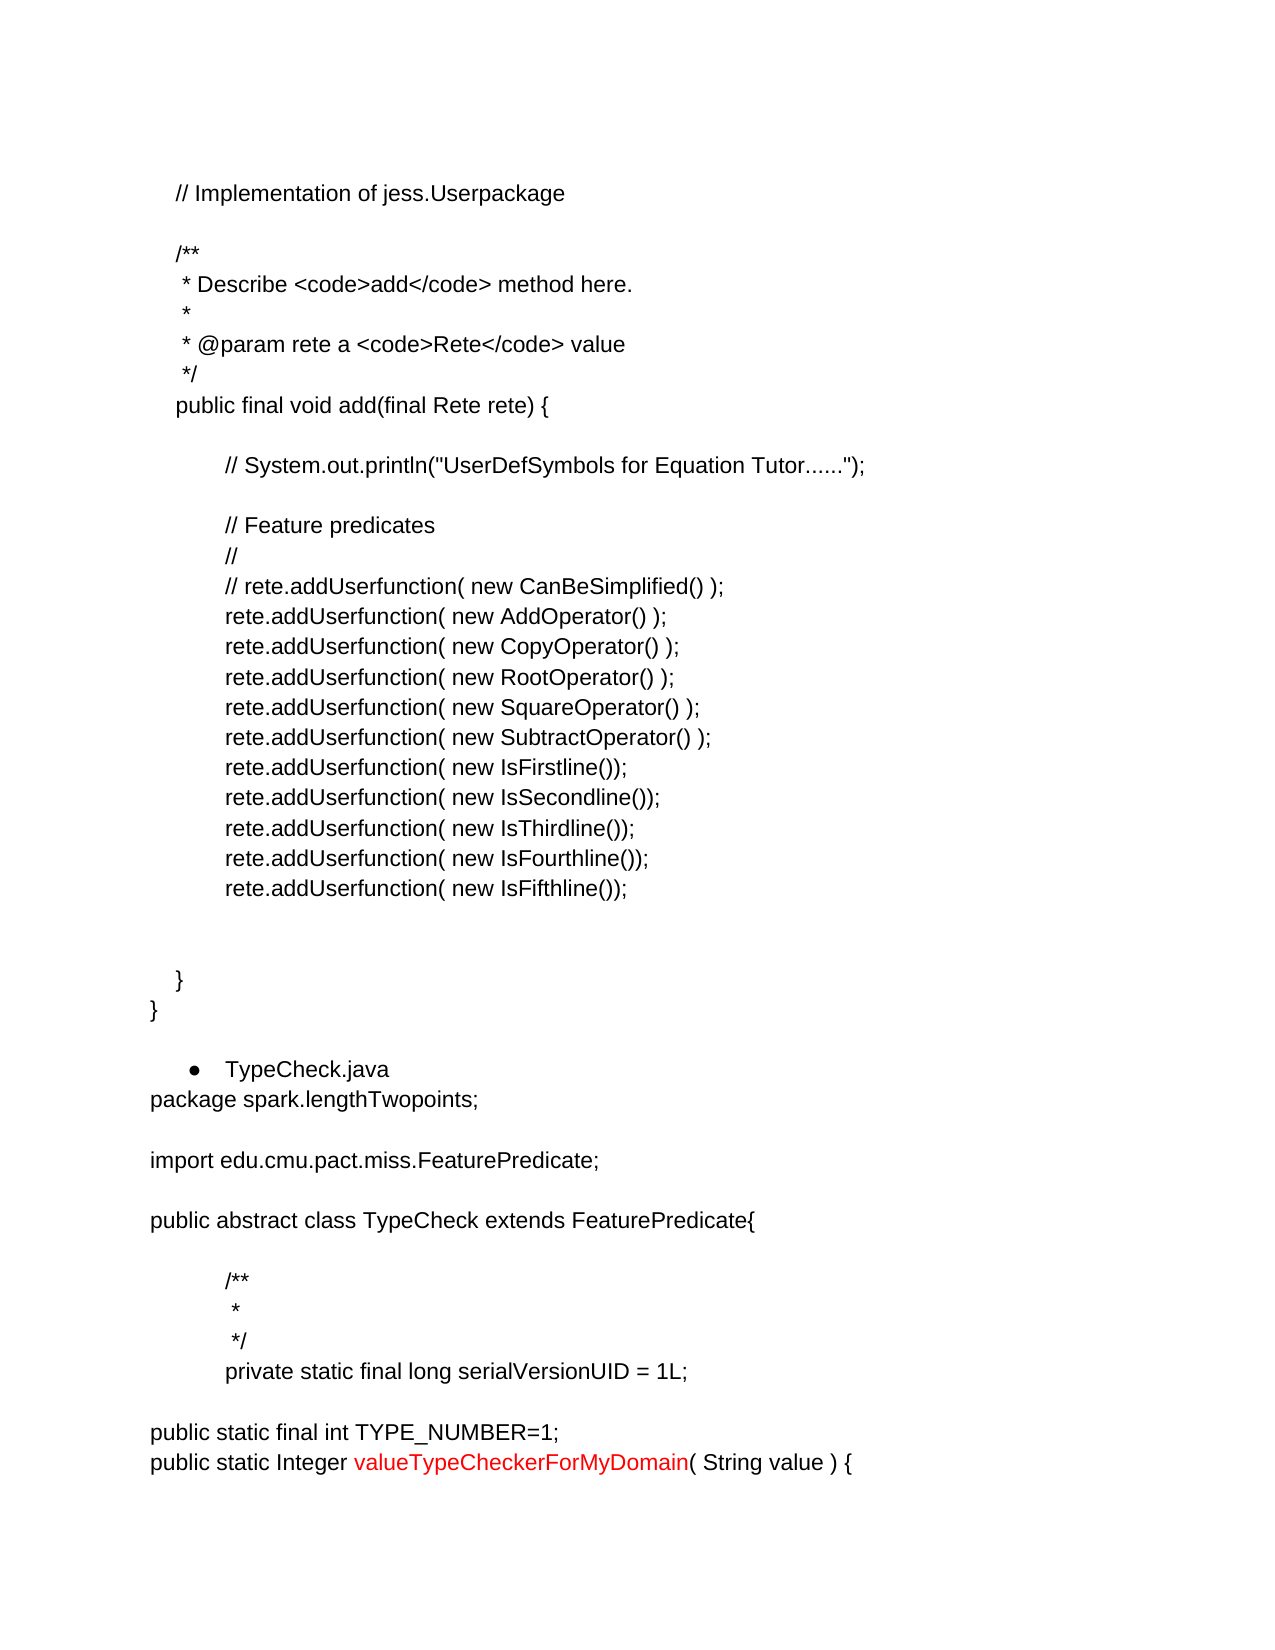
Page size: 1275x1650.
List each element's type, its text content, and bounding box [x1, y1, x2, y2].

text private static final long serialVersionUID = 1L; [150, 1358, 1125, 1385]
text public static final int TYPE_NUMBER=1; [150, 1419, 1125, 1445]
text } [150, 996, 1125, 1022]
text import edu.cmu.pact.miss.FeaturePredicate; [150, 1147, 1125, 1173]
text public static Integer valueTypeCheckerForMyDomain( String value ) { [150, 1449, 1125, 1475]
text /** [150, 241, 1125, 267]
text // System.out.println("UserDefSymbols for Equation Tutor......"); [150, 452, 1125, 478]
text public abstract class TypeCheck extends FeaturePredicate{ [150, 1207, 1125, 1234]
text package spark.lengthTwopoints; [150, 1086, 1125, 1113]
text rete.addUserfunction( new IsFirstline()); [150, 754, 1125, 781]
text * Describe <code>add</code> method here. [150, 271, 1125, 297]
text * @param rete a <code>Rete</code> value [150, 331, 1125, 358]
text // Implementation of jess.Userpackage [150, 180, 1125, 207]
text // rete.addUserfunction( new CanBeSimplified() ); [150, 573, 1125, 599]
text * [150, 1298, 1125, 1324]
text * [150, 301, 1125, 327]
text rete.addUserfunction( new IsThirdline()); [150, 814, 1125, 841]
text */ [150, 361, 1125, 388]
text // Feature predicates [150, 512, 1125, 539]
text */ [150, 1328, 1125, 1354]
text rete.addUserfunction( new SquareOperator() ); [150, 694, 1125, 720]
text public final void add(final Rete rete) { [150, 392, 1125, 418]
text rete.addUserfunction( new IsFourthline()); [150, 845, 1125, 871]
text // [150, 543, 1125, 569]
text rete.addUserfunction( new AddOperator() ); [150, 603, 1125, 629]
text rete.addUserfunction( new RootOperator() ); [150, 663, 1125, 690]
text rete.addUserfunction( new IsSecondline()); [150, 784, 1125, 811]
text rete.addUserfunction( new SubtractOperator() ); [150, 724, 1125, 750]
text rete.addUserfunction( new IsFifthline()); [150, 875, 1125, 901]
text } [150, 966, 1125, 992]
text /** [150, 1268, 1125, 1294]
list TypeCheck.java [187, 1056, 1125, 1083]
text rete.addUserfunction( new CopyOperator() ); [150, 633, 1125, 660]
